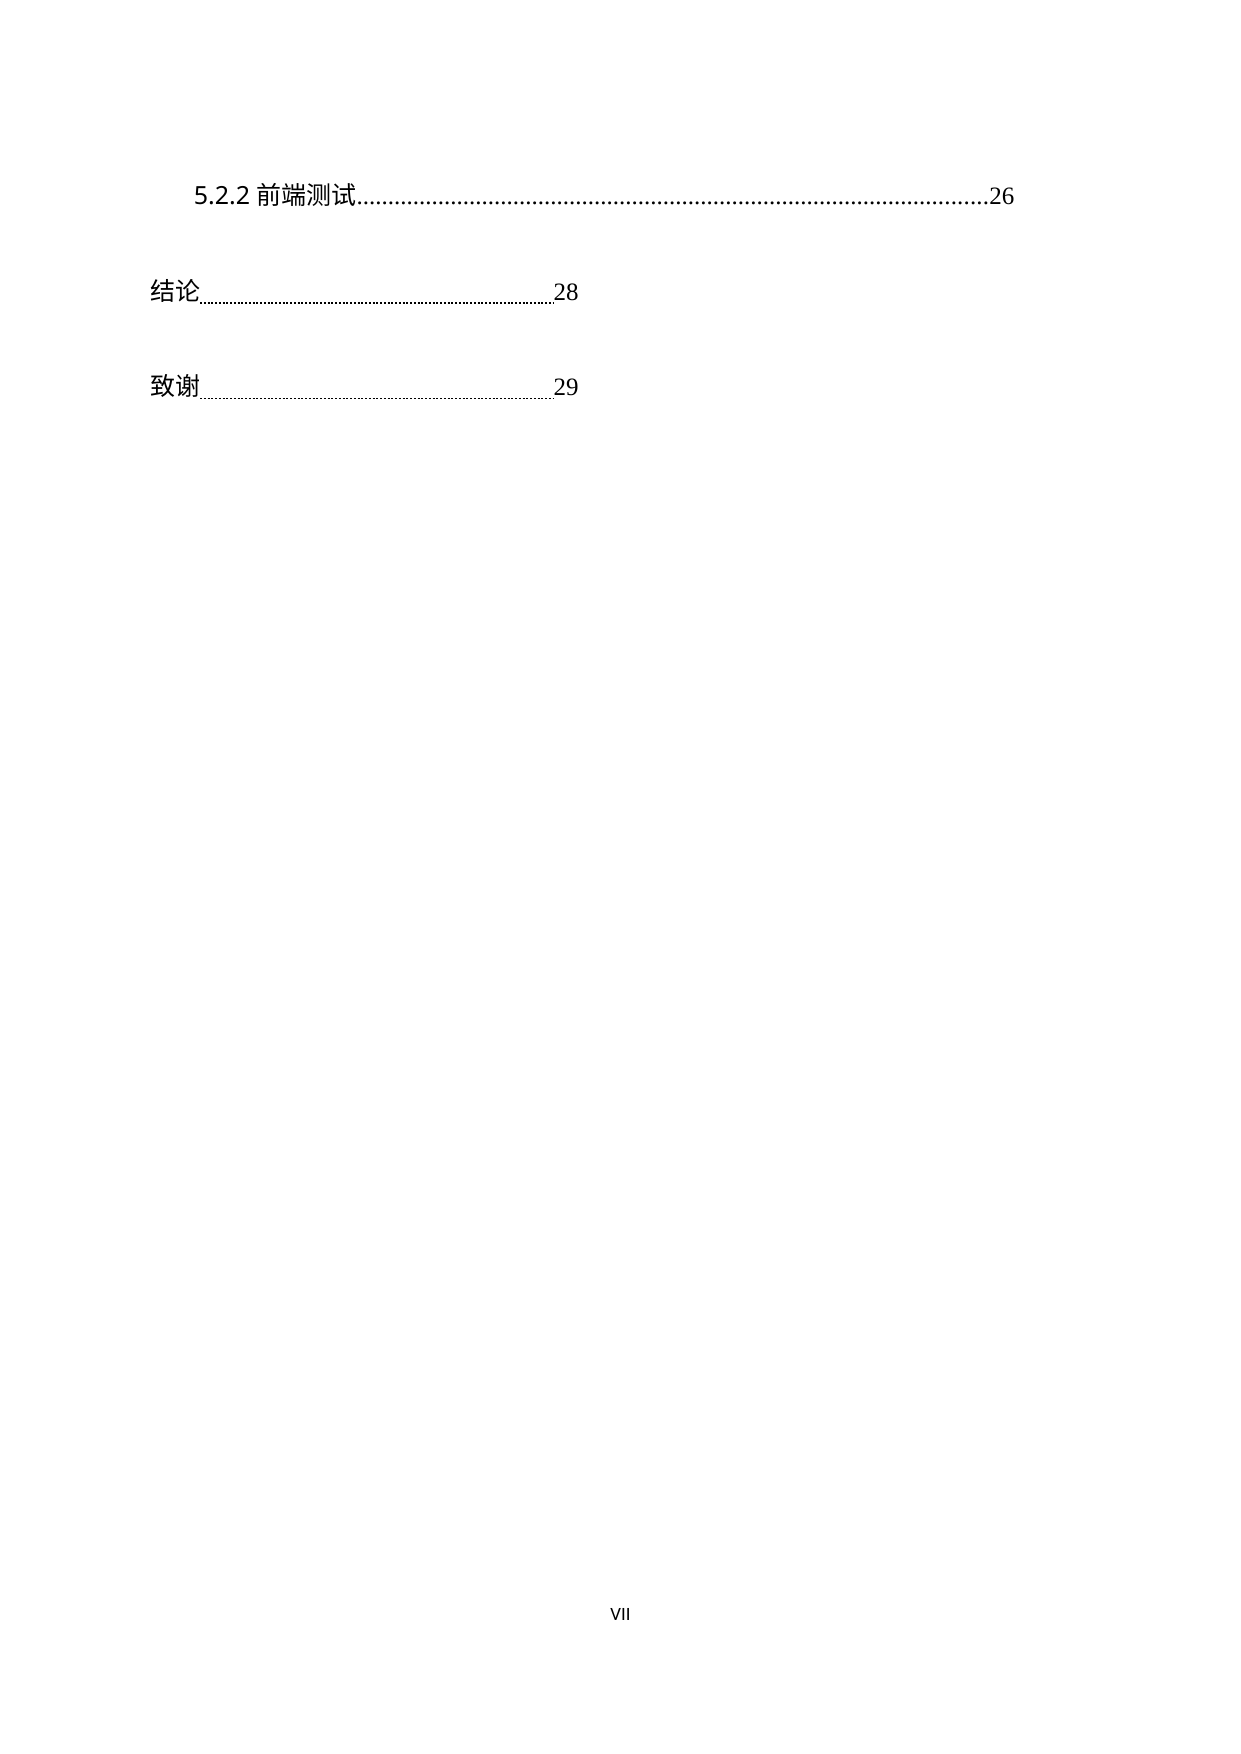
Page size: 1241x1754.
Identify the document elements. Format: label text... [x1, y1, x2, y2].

text 结论 28 [150, 257, 1090, 322]
text 5.2.2 前端测试 26 [194, 161, 1090, 226]
text 致谢 29 [150, 352, 1090, 417]
